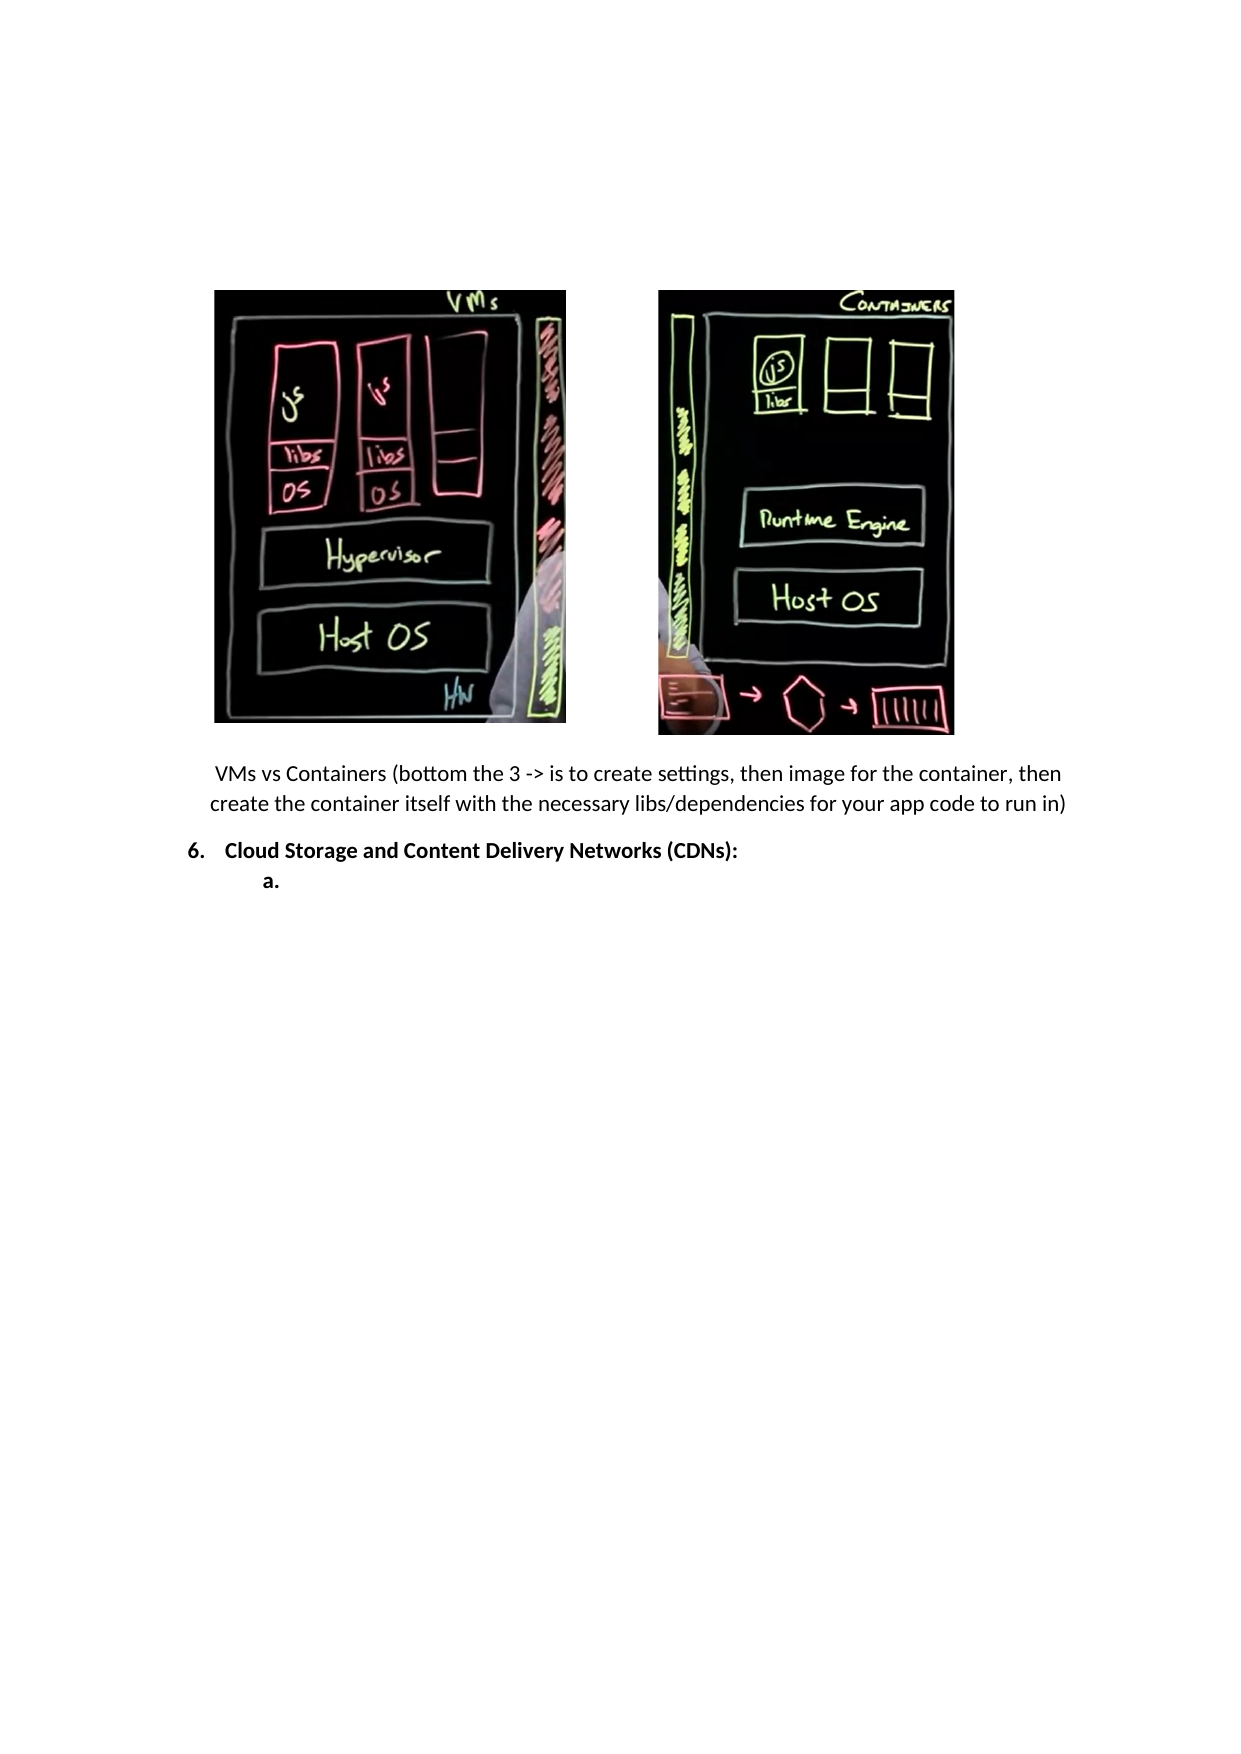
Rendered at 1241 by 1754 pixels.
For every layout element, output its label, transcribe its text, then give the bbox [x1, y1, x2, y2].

list Cloud Storage and Content Delivery Networks (CDNs): [187, 836, 1090, 864]
picture [658, 290, 955, 735]
text VMs vs Containers (bottom the 3 -> is to create settings, then image for the container, then create the container itself with the necessary libs/dependencies for your app code to run in) [187, 759, 1090, 818]
picture [214, 290, 566, 723]
